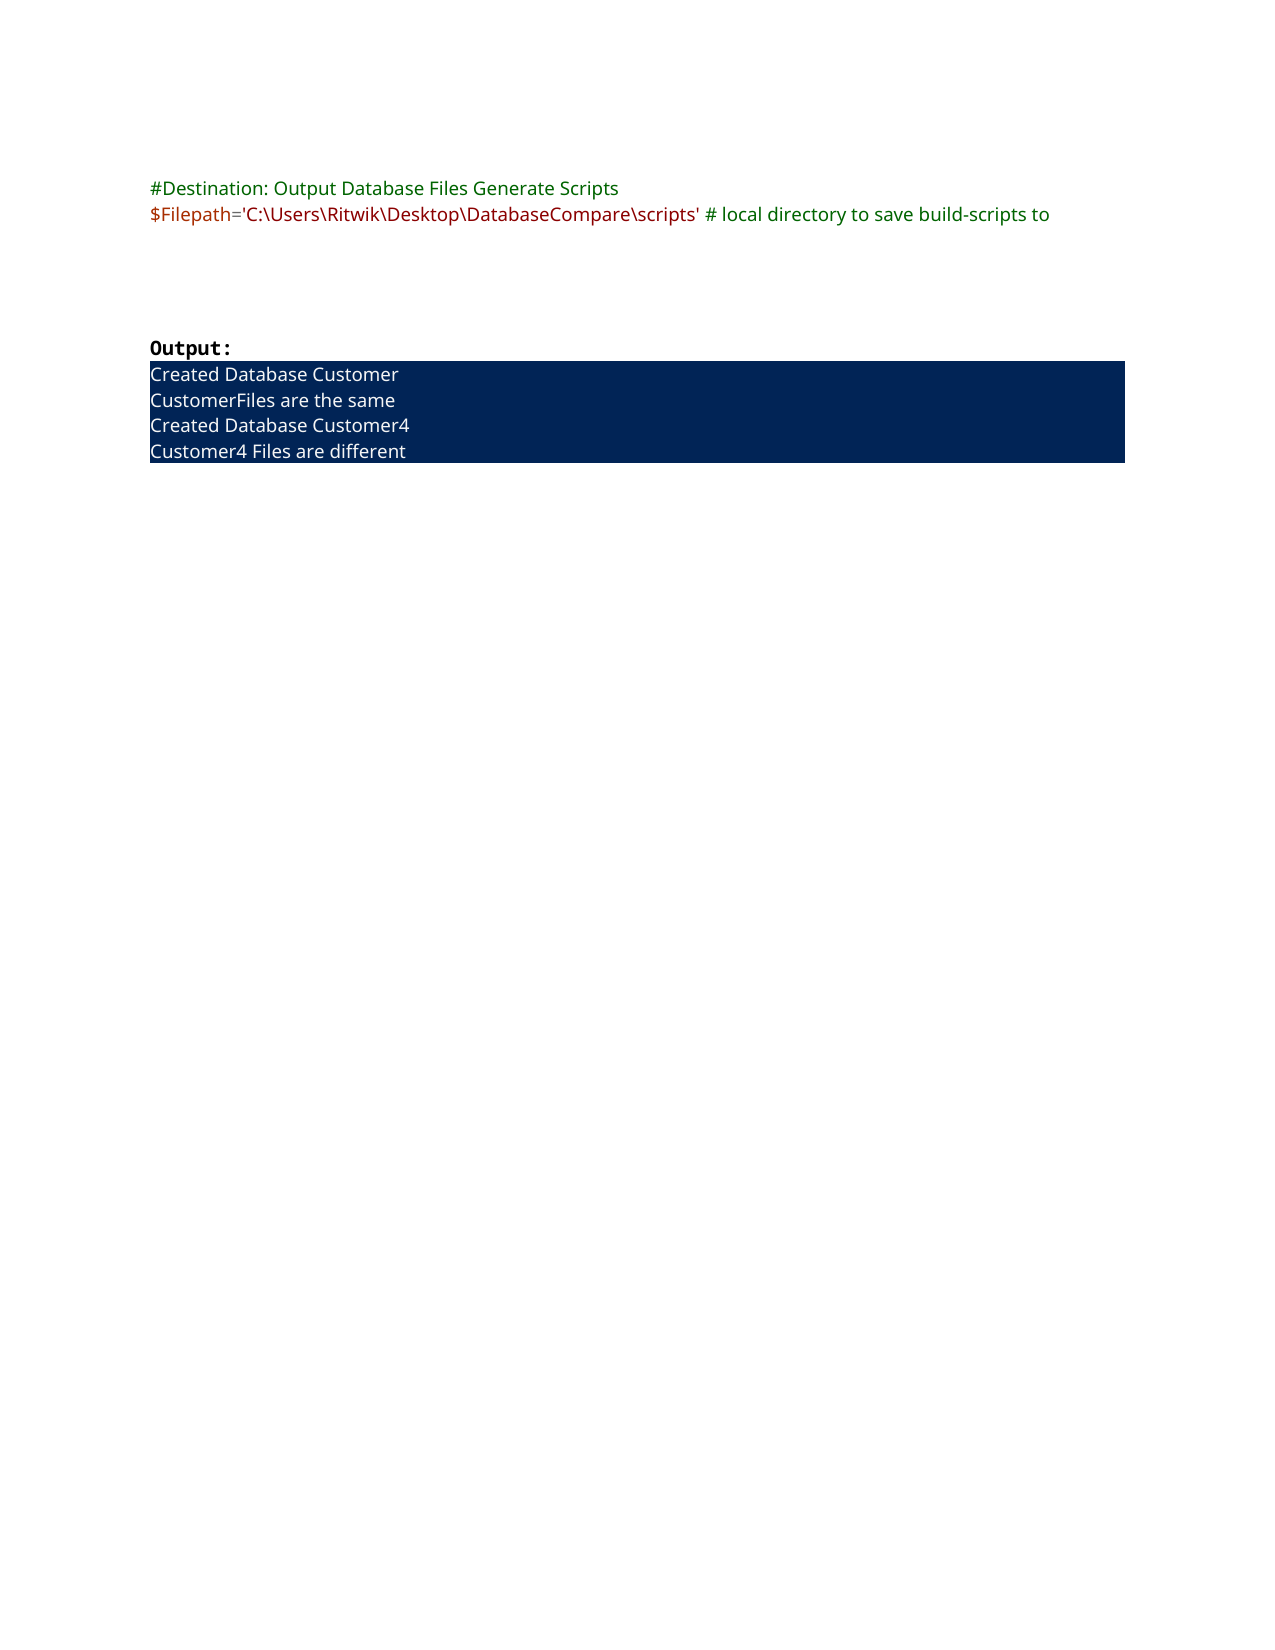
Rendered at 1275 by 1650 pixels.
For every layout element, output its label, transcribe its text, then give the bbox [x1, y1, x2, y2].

text Customer4 Files are different [150, 438, 1125, 463]
text $Filepath='C:\Users\Ritwik\Desktop\DatabaseCompare\scripts' # local directory to save build-scripts to [150, 201, 1125, 227]
text Output: [150, 334, 1125, 361]
text CustomerFiles are the same [150, 387, 1125, 412]
text Created Database Customer4 [150, 412, 1125, 438]
text Created Database Customer [150, 361, 1125, 387]
text #Destination: Output Database Files Generate Scripts [150, 176, 1125, 201]
